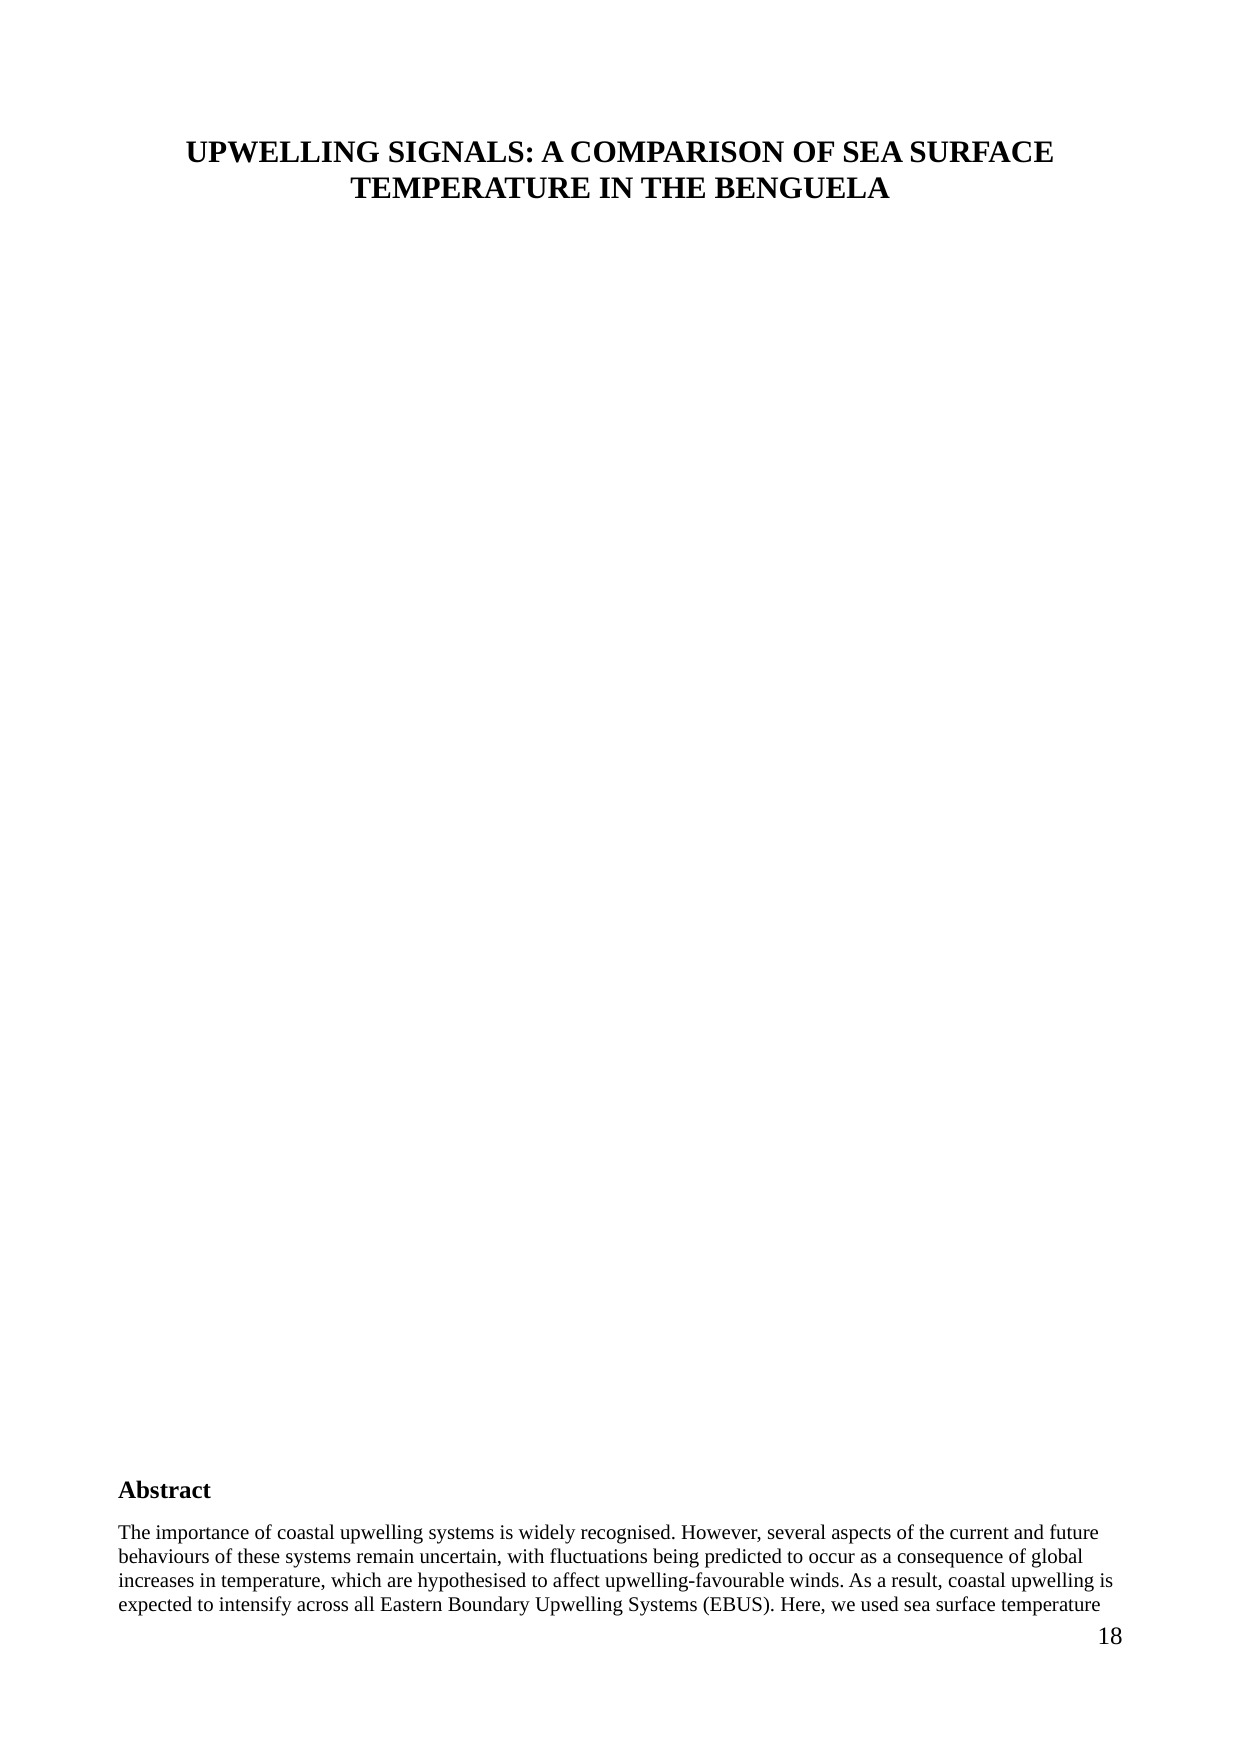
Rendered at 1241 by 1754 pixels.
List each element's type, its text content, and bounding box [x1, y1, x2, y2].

text UPWELLING SIGNALS: A COMPARISON OF SEA SURFACE TEMPERATURE IN THE BENGUELA [118, 133, 1122, 205]
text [118, 1520, 1122, 1616]
text Abstract [118, 1475, 1122, 1503]
